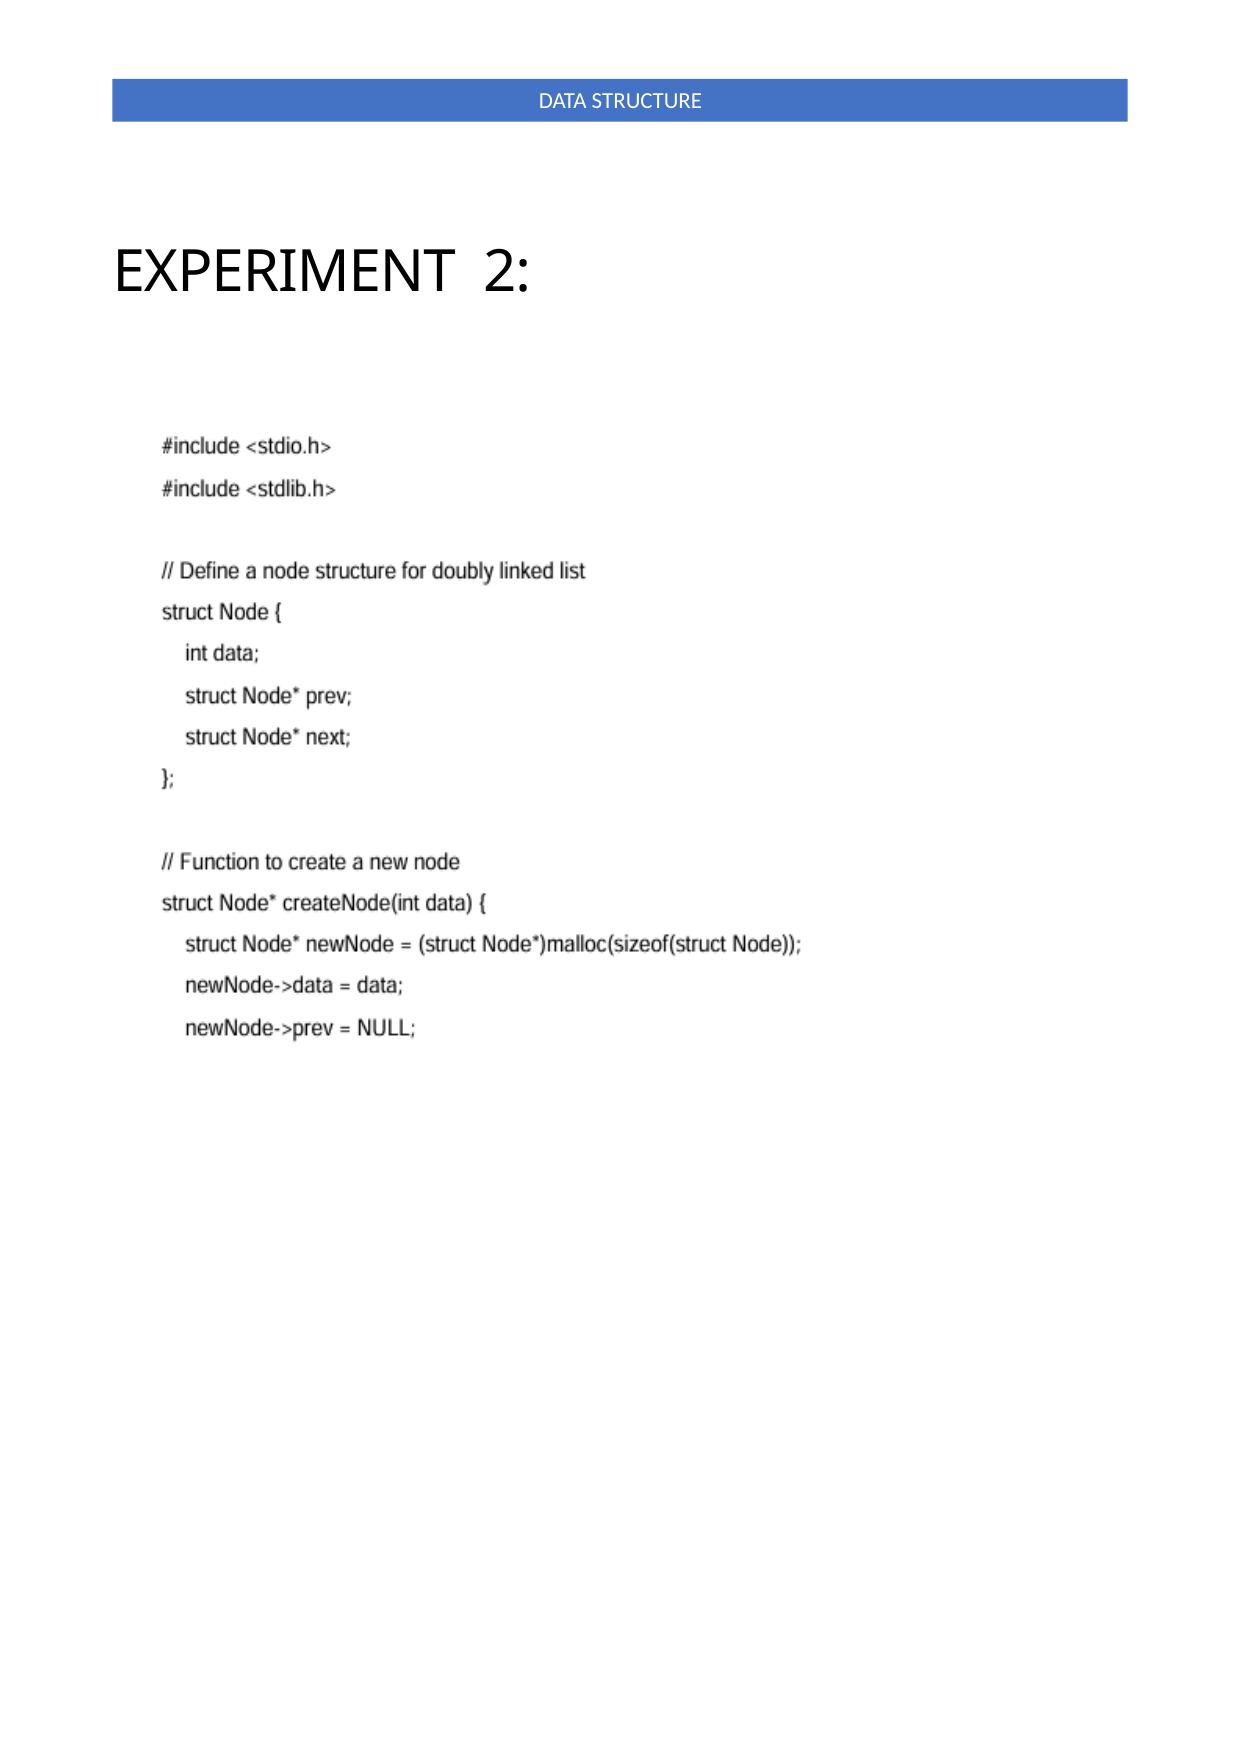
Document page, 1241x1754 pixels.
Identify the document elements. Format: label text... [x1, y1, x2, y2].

picture [112, 435, 1021, 1147]
title EXPERIMENT 2: [112, 229, 1128, 309]
